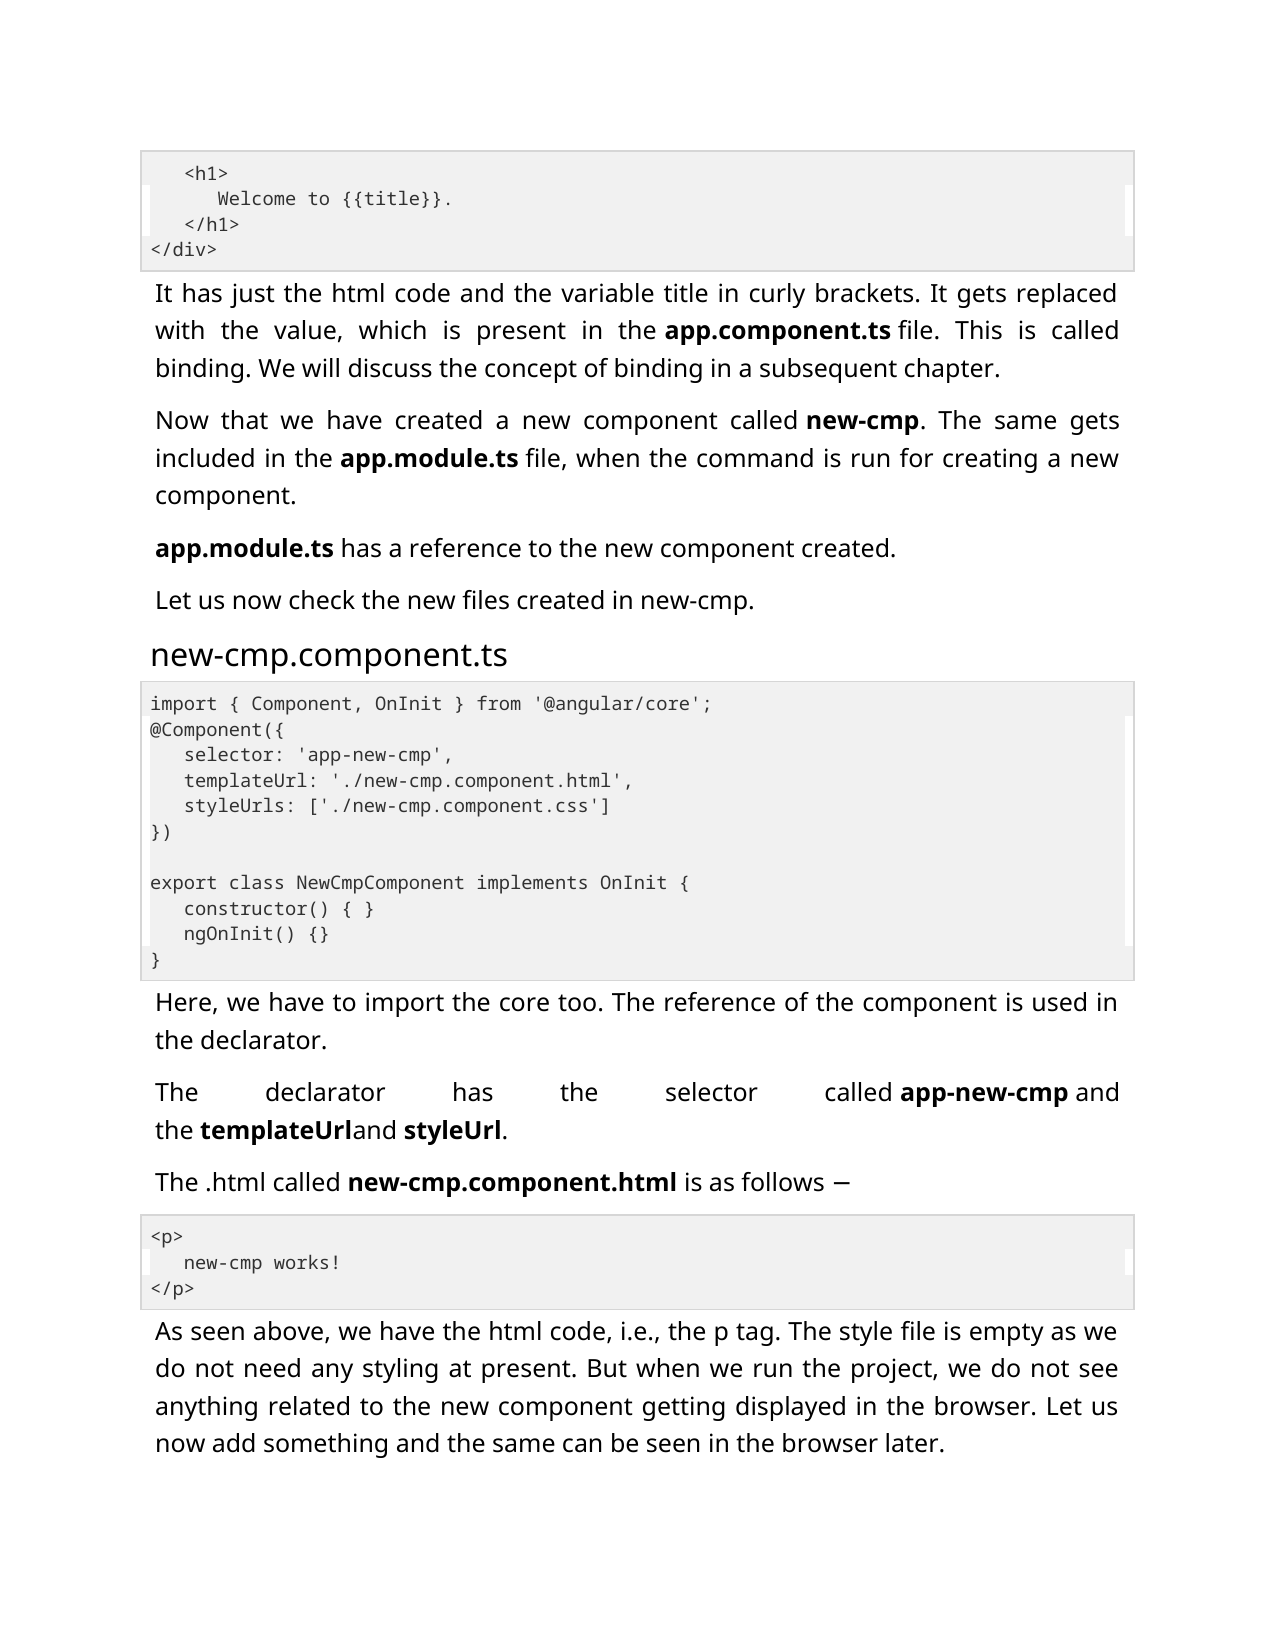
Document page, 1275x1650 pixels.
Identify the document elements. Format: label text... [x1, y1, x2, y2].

text new-cmp works! [150, 1249, 1125, 1265]
text templateUrl: './new-cmp.component.html', [150, 767, 1125, 793]
text ngOnInit() {} [150, 920, 1125, 936]
text app.module.ts has a reference to the new component created. [155, 527, 1120, 564]
text Let us now check the new files created in new-cmp. [155, 579, 1120, 617]
text }) [150, 818, 1125, 844]
text styleUrls: ['./new-cmp.component.css'] [150, 793, 1125, 818]
text Now that we have created a new component called new-cmp. The same gets included in the app.module.ts file, when the command is run for creating a new component. [155, 399, 1120, 512]
text <p> [142, 1216, 1133, 1249]
text constructor() { } [150, 895, 1125, 920]
subtitle new-cmp.component.ts [150, 632, 1120, 676]
text The .html called new-cmp.component.html is as follows − [155, 1161, 1120, 1199]
text selector: 'app-new-cmp', [150, 742, 1125, 767]
text Welcome to {{title}}. [150, 185, 1125, 211]
text It has just the html code and the variable title in curly brackets. It gets replaced with the value, which is present in the app.component.ts file. This is called binding. We will discuss the concept of binding in a subsequent chapter. [155, 272, 1120, 384]
text </div> [142, 227, 1133, 270]
text import { Component, OnInit } from '@angular/core'; [142, 682, 1133, 716]
text As seen above, we have the html code, i.e., the p tag. The style file is empty as we do not need any styling at present. But when we run the project, we do not see anything related to the new component getting displayed in the browser. Let us now add something and the same can be seen in the browser later. [155, 1310, 1120, 1460]
text The declarator has the selector called app-new-cmp and the templateUrland styleUrl. [155, 1071, 1120, 1146]
text <h1> [142, 152, 1133, 185]
text } [142, 936, 1133, 980]
text @Component({ [150, 716, 1125, 742]
text export class NewCmpComponent implements OnInit { [150, 869, 1125, 895]
text </h1> [150, 211, 1125, 227]
text Here, we have to import the core too. The reference of the component is used in the declarator. [155, 981, 1120, 1056]
text </p> [142, 1265, 1133, 1309]
